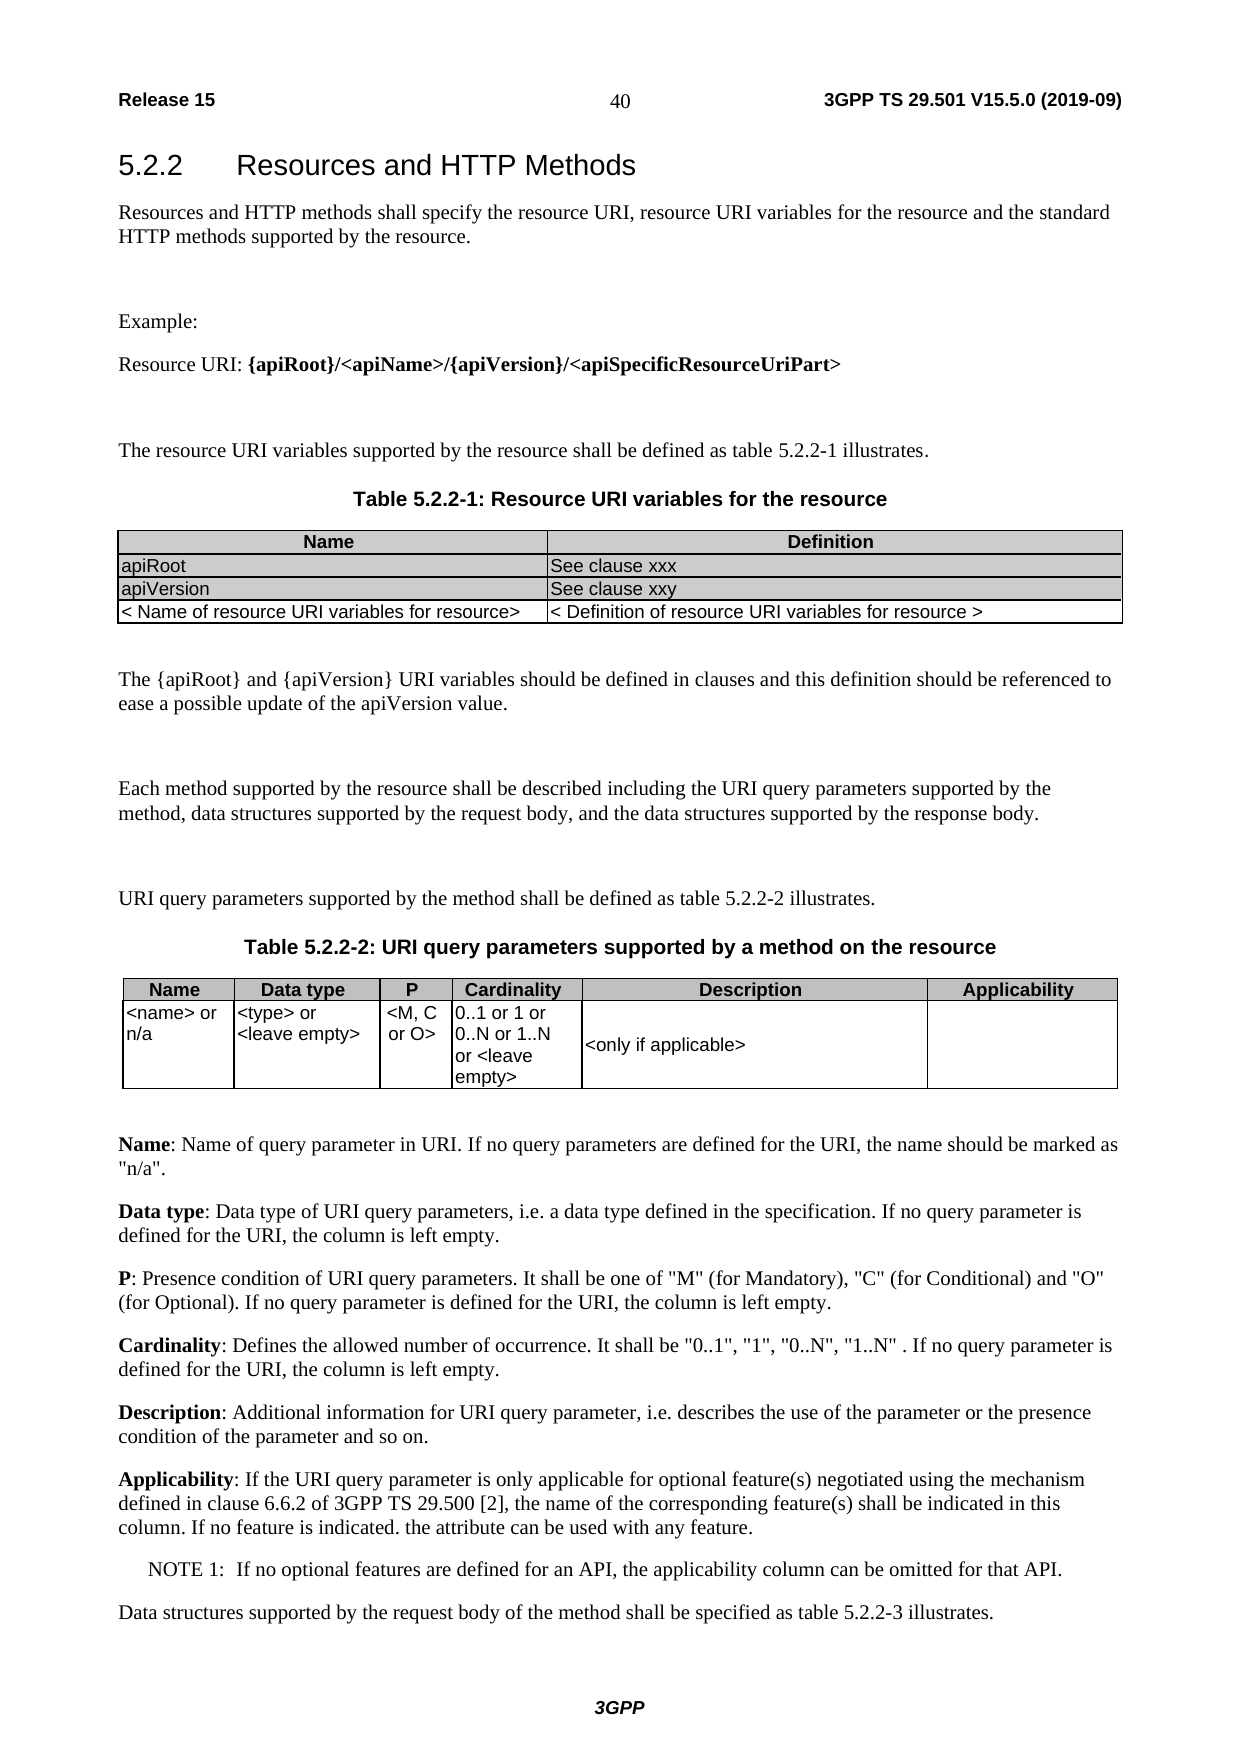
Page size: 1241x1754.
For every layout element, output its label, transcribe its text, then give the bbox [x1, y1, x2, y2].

text Resource URI: {apiRoot}/<apiName>/{apiVersion}/<apiSpecificResourceUriPart> [118, 352, 1122, 376]
table_header P [381, 979, 452, 1000]
table_cell [928, 1001, 1117, 1088]
text The resource URI variables supported by the resource shall be defined as table 5.2.2-1 illustrates. [118, 438, 1122, 462]
text Data type: Data type of URI query parameters, i.e. a data type defined in the specification. If no query parameter is defined for the URI, the column is left empty. [118, 1199, 1122, 1247]
table_cell <only if applicable> [583, 1001, 927, 1088]
table_header Data type [235, 979, 379, 1000]
text P: Presence condition of URI query parameters. It shall be one of "M" (for Mandatory), "C" (for Conditional) and "O" (for Optional). If no query parameter is defined for the URI, the column is left empty. [118, 1266, 1122, 1314]
table_cell < Definition of resource URI variables for resource > [548, 599, 1122, 622]
table_header Cardinality [453, 979, 582, 1000]
text Resources and HTTP methods shall specify the resource URI, resource URI variables for the resource and the standard HTTP methods supported by the resource. [118, 200, 1122, 248]
table_header Definition [548, 531, 1122, 553]
text The {apiRoot} and {apiVersion} URI variables should be defined in clauses and this definition should be referenced to ease a possible update of the apiVersion value. [118, 667, 1122, 715]
table_cell <name> or n/a [124, 1001, 233, 1088]
subtitle 5.2.2 Resources and HTTP Methods [118, 147, 1122, 181]
text Table 5.2.2-1: Resource URI variables for the resource [118, 487, 1122, 511]
text Description: Additional information for URI query parameter, i.e. describes the use of the parameter or the presence condition of the parameter and so on. [118, 1399, 1122, 1448]
table_header Description [583, 979, 927, 1000]
table_cell See clause xxy [548, 576, 1122, 599]
table_cell <M, C or O> [381, 1001, 451, 1088]
table_cell < Name of resource URI variables for resource> [119, 601, 547, 622]
text Applicability: If the URI query parameter is only applicable for optional feature(s) negotiated using the mechanism defined in clause 6.6.2 of 3GPP TS 29.500 [2], the name of the corresponding feature(s) shall be indicated in this column. If no feature is indicated. the attribute can be used with any feature. [118, 1466, 1122, 1539]
text URI query parameters supported by the method shall be defined as table 5.2.2-2 illustrates. [118, 886, 1122, 910]
text Data structures supported by the request body of the method shall be specified as table 5.2.2-3 illustrates. [118, 1600, 1122, 1624]
table_header Applicability [928, 979, 1117, 1000]
text Cardinality: Defines the allowed number of occurrence. It shall be "0..1", "1", "0..N", "1..N" . If no query parameter is defined for the URI, the column is left empty. [118, 1333, 1122, 1381]
text Table 5.2.2-2: URI query parameters supported by a method on the resource [118, 935, 1122, 959]
text Example: [118, 309, 1122, 333]
table_cell 0..1 or 1 or 0..N or 1..N or <leave empty> [453, 1001, 581, 1088]
table_header Name [124, 979, 234, 1000]
table_cell <type> or <leave empty> [235, 1001, 379, 1088]
text Each method supported by the resource shall be described including the URI query parameters supported by the method, data structures supported by the request body, and the data structures supported by the response body. [118, 776, 1122, 824]
text NOTE 1: If no optional features are defined for an API, the applicability column can be omitted for that API. [148, 1557, 1122, 1581]
table_cell apiRoot [119, 555, 547, 576]
text Name: Name of query parameter in URI. If no query parameters are defined for the URI, the name should be marked as "n/a". [118, 1132, 1122, 1180]
table_cell apiVersion [119, 578, 547, 599]
table_cell See clause xxx [548, 553, 1122, 576]
table_header Name [119, 531, 547, 553]
